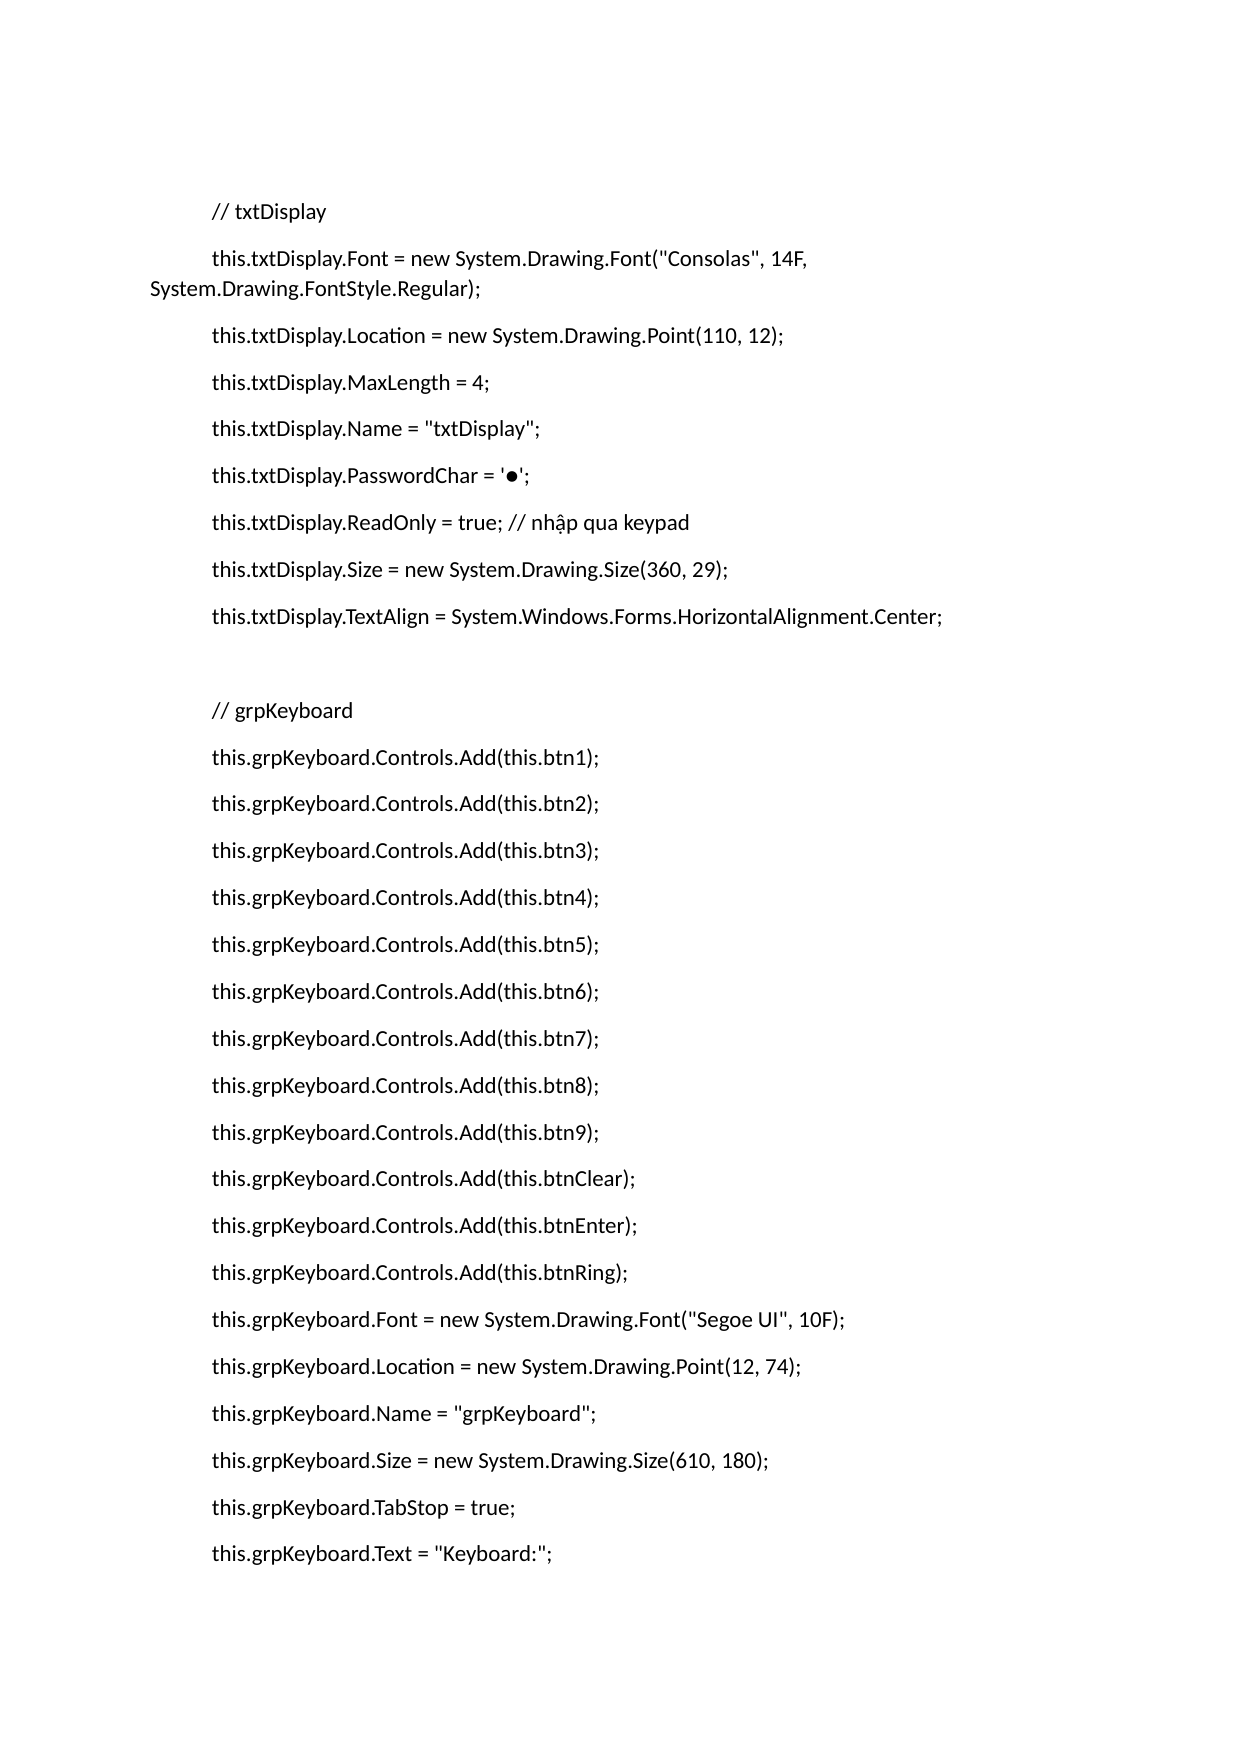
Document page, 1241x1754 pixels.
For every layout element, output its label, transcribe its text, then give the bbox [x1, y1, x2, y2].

text // txtDisplay [150, 197, 1090, 225]
text this.grpKeyboard.Controls.Add(this.btnClear); [150, 1164, 1090, 1193]
text this.grpKeyboard.Controls.Add(this.btn3); [150, 836, 1090, 864]
text this.grpKeyboard.Controls.Add(this.btnEnter); [150, 1211, 1090, 1239]
text this.txtDisplay.MaxLength = 4; [150, 368, 1090, 396]
text this.grpKeyboard.Controls.Add(this.btn9); [150, 1118, 1090, 1146]
text this.txtDisplay.Size = new System.Drawing.Size(360, 29); [150, 555, 1090, 583]
text this.grpKeyboard.Location = new System.Drawing.Point(12, 74); [150, 1352, 1090, 1380]
text this.txtDisplay.Location = new System.Drawing.Point(110, 12); [150, 321, 1090, 349]
text this.grpKeyboard.Controls.Add(this.btn2); [150, 789, 1090, 818]
text this.grpKeyboard.Name = "grpKeyboard"; [150, 1399, 1090, 1427]
text this.txtDisplay.ReadOnly = true; // nhập qua keypad [150, 508, 1090, 536]
text this.grpKeyboard.Controls.Add(this.btnRing); [150, 1258, 1090, 1286]
text this.grpKeyboard.Size = new System.Drawing.Size(610, 180); [150, 1446, 1090, 1474]
text this.grpKeyboard.Controls.Add(this.btn4); [150, 883, 1090, 911]
text this.grpKeyboard.TabStop = true; [150, 1493, 1090, 1521]
text this.grpKeyboard.Controls.Add(this.btn7); [150, 1024, 1090, 1052]
text this.grpKeyboard.Controls.Add(this.btn6); [150, 977, 1090, 1005]
text this.txtDisplay.Font = new System.Drawing.Font("Consolas", 14F, System.Drawing.FontStyle.Regular); [150, 244, 1090, 302]
text this.txtDisplay.PasswordChar = '●'; [150, 461, 1090, 489]
text // grpKeyboard [150, 696, 1090, 724]
text this.grpKeyboard.Controls.Add(this.btn8); [150, 1071, 1090, 1099]
text this.grpKeyboard.Controls.Add(this.btn1); [150, 743, 1090, 771]
text this.grpKeyboard.Text = "Keyboard:"; [150, 1539, 1090, 1568]
text this.txtDisplay.TextAlign = System.Windows.Forms.HorizontalAlignment.Center; [150, 602, 1090, 630]
text this.txtDisplay.Name = "txtDisplay"; [150, 414, 1090, 443]
text this.grpKeyboard.Font = new System.Drawing.Font("Segoe UI", 10F); [150, 1305, 1090, 1333]
text this.grpKeyboard.Controls.Add(this.btn5); [150, 930, 1090, 958]
